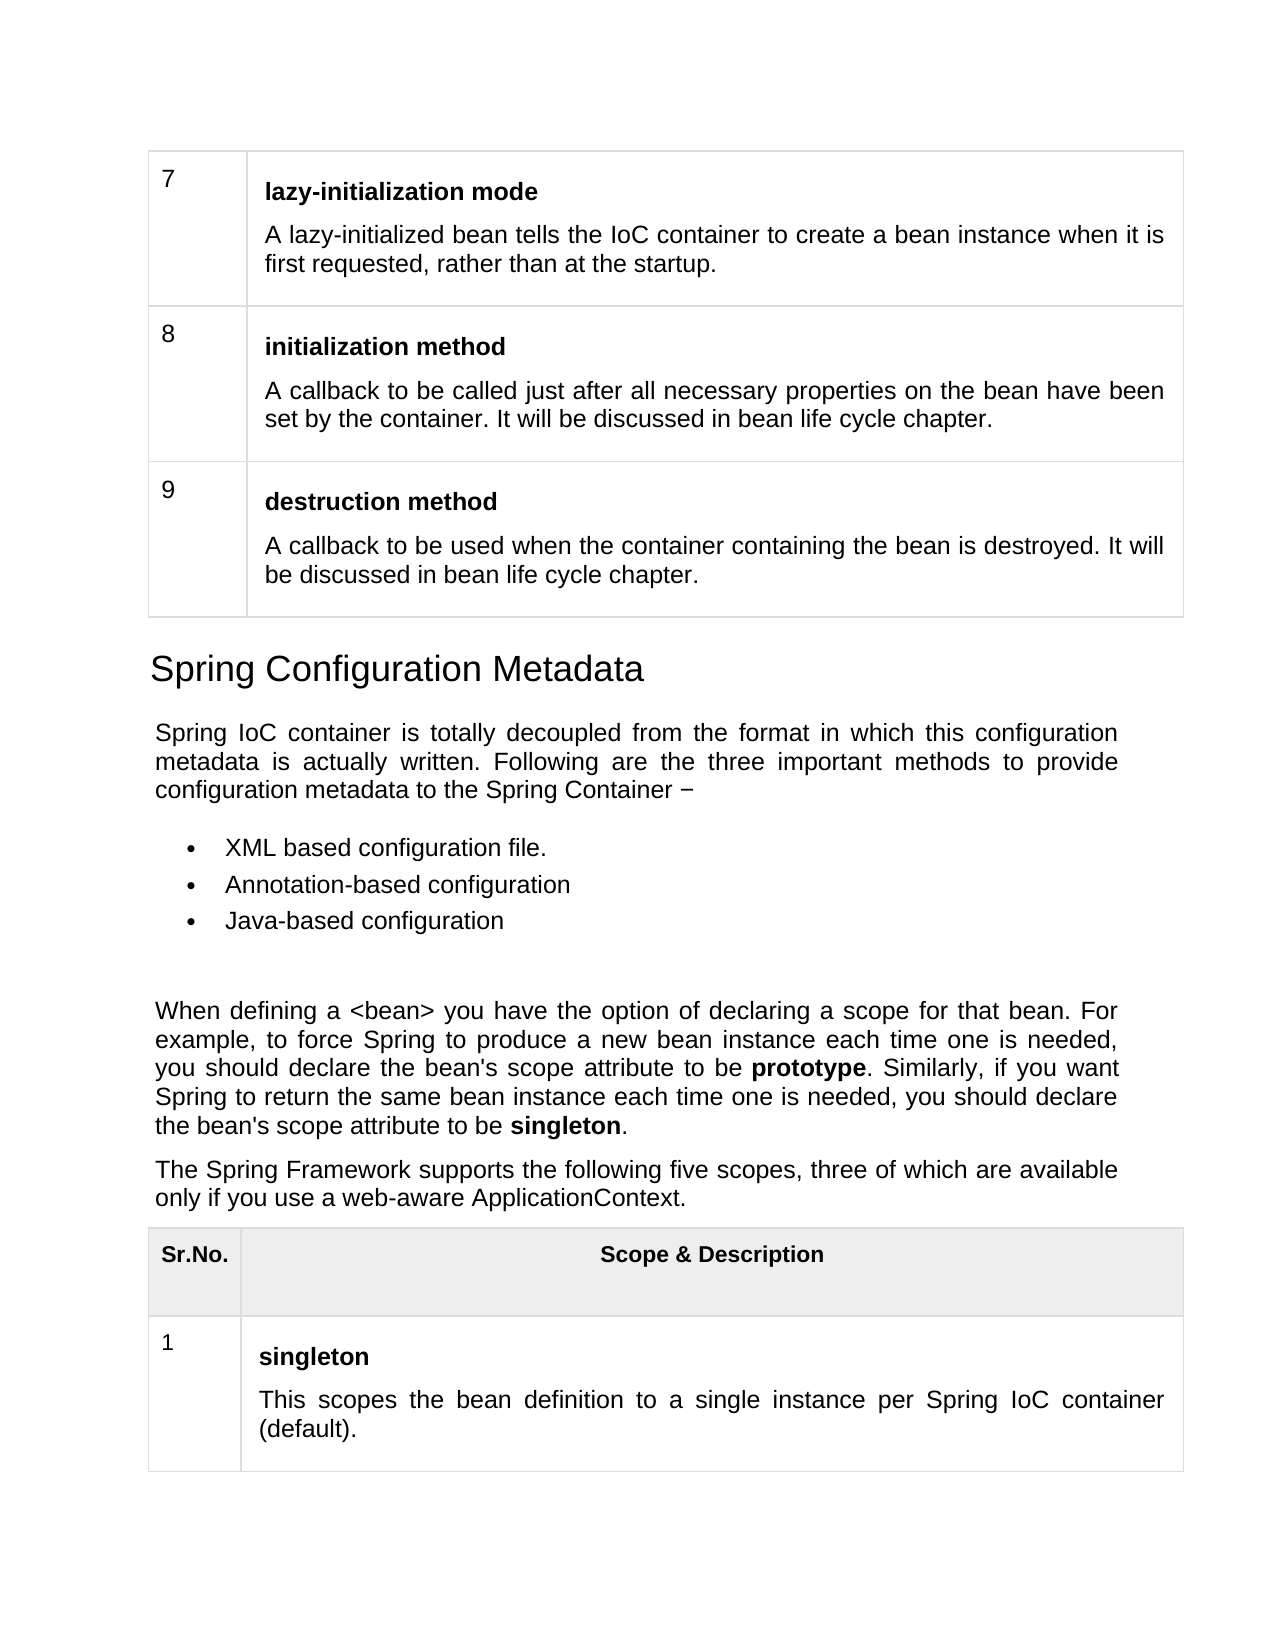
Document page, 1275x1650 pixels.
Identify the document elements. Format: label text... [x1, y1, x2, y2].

text The Spring Framework supports the following five scopes, three of which are available only if you use a web-aware ApplicationContext. [155, 1155, 1120, 1212]
table_cell 8 [149, 307, 246, 461]
table_cell 9 [149, 462, 246, 616]
text When defining a <bean> you have the option of declaring a scope for that bean. For example, to force Spring to produce a new bean instance each time one is needed, you should declare the bean's scope attribute to be prototype. Similarly, if you want Spring to return the same bean instance each time one is needed, you should declare the bean's scope attribute to be singleton. [155, 996, 1120, 1140]
table_cell 7 [149, 152, 246, 305]
table_cell lazy-initialization mode A lazy-initialized bean tells the IoC container to create a bean instance when it is first requested, rather than at the startup. [248, 152, 1183, 305]
table_cell singleton This scopes the bean definition to a single instance per Spring IoC container (default). [242, 1317, 1183, 1471]
table_cell initialization method A callback to be called just after all necessary properties on the bean have been set by the container. It will be discussed in bean life cycle chapter. [248, 307, 1183, 461]
text Spring Configuration Metadata [150, 647, 1125, 689]
table_cell 1 [149, 1317, 240, 1471]
text Spring IoC container is totally decoupled from the format in which this configuration metadata is actually written. Following are the three important methods to provide configuration metadata to the Spring Container − [155, 718, 1120, 804]
list Java-based configuration [187, 906, 1125, 935]
list Annotation-based configuration [187, 870, 1125, 898]
table_header Sr.No. [149, 1229, 240, 1315]
list XML based configuration file. [187, 833, 1125, 862]
table_header Scope & Description [242, 1229, 1183, 1315]
table_cell destruction method A callback to be used when the container containing the bean is destroyed. It will be discussed in bean life cycle chapter. [248, 462, 1183, 616]
